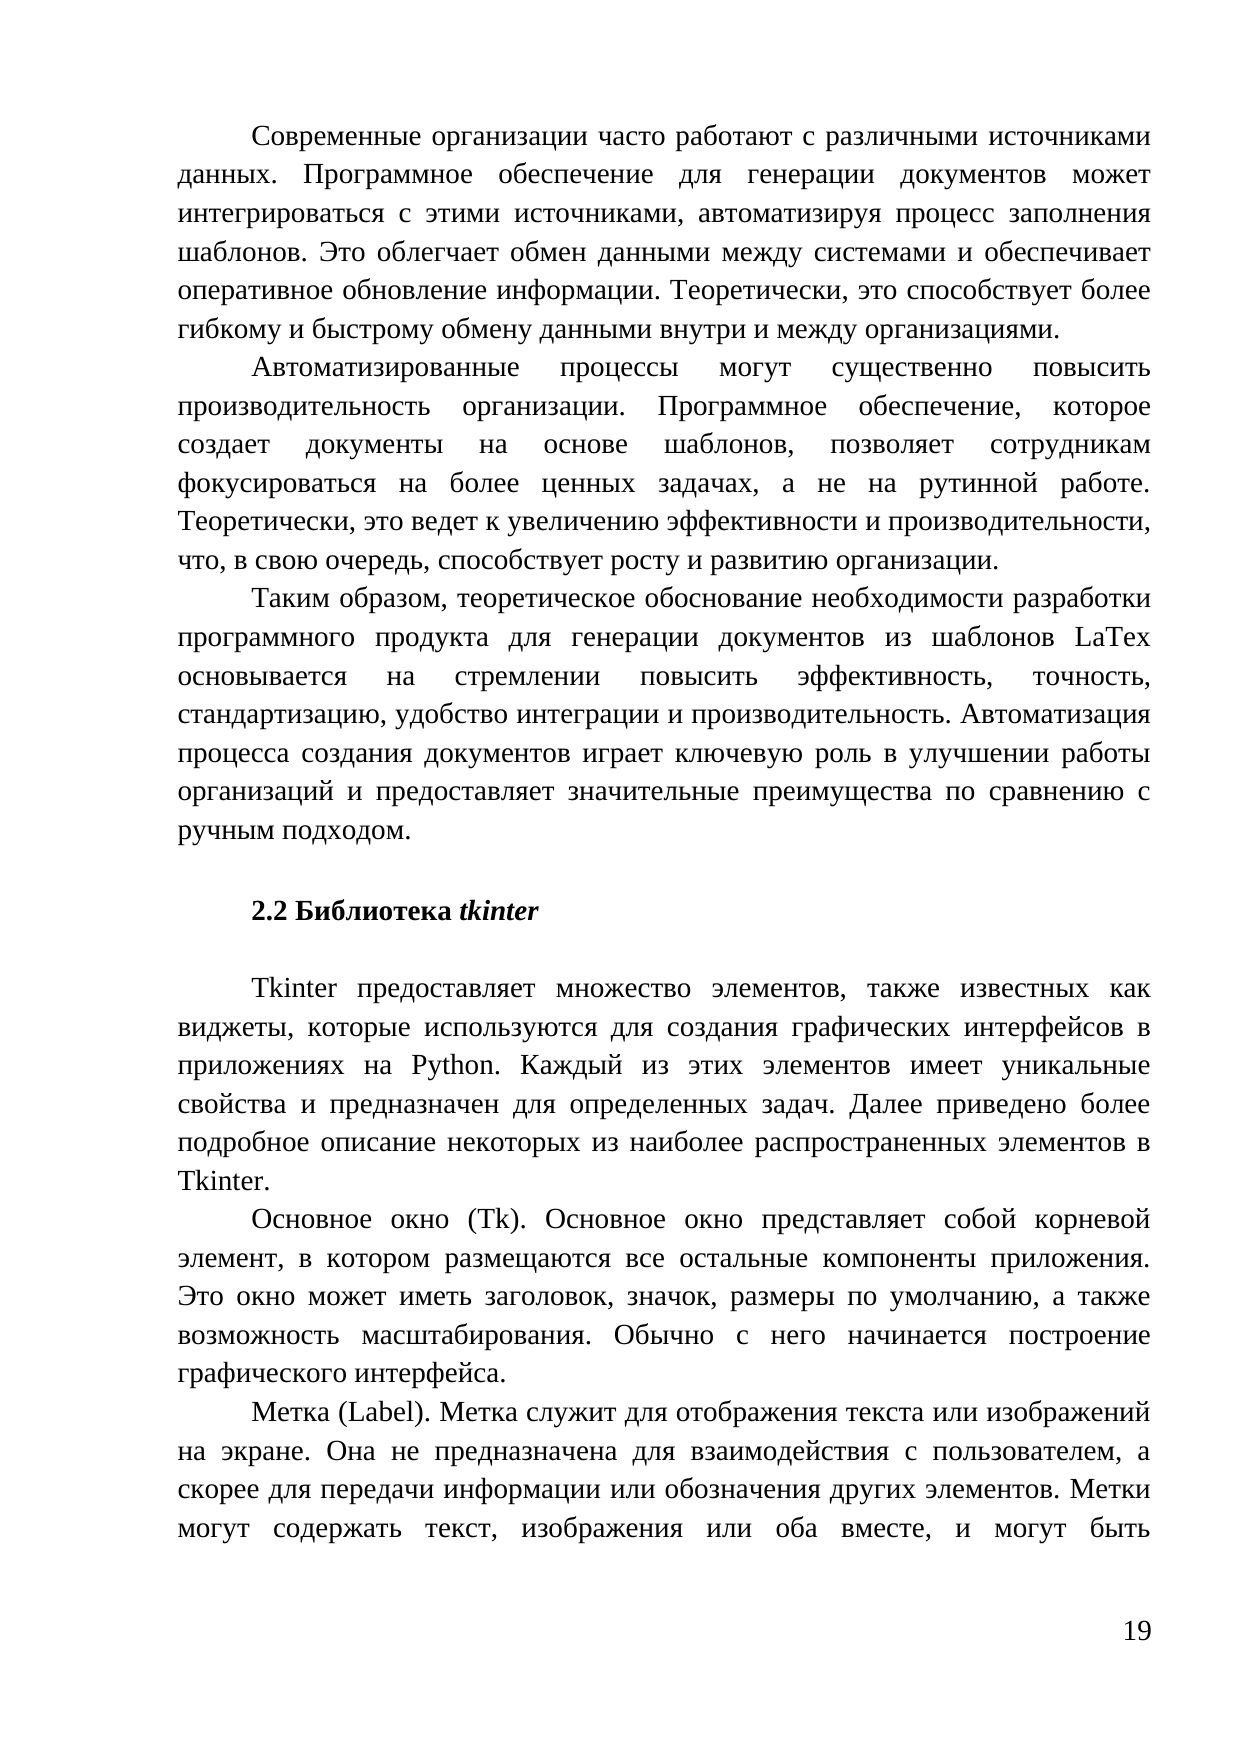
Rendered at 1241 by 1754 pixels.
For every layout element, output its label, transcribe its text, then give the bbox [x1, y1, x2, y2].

text Автоматизированные процессы могут существенно повысить производительность организации. Программное обеспечение, которое создает документы на основе шаблонов, позволяет сотрудникам фокусироваться на более ценных задачах, а не на рутинной работе. Теоретически, это ведет к увеличению эффективности и производительности, что, в свою очередь, способствует росту и развитию организации. [177, 349, 1152, 576]
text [177, 1394, 1152, 1543]
text Таким образом, теоретическое обоснование необходимости разработки программного продукта для генерации документов из шаблонов LaTex основывается на стремлении повысить эффективность, точность, стандартизацию, удобство интеграции и производительность. Автоматизация процесса создания документов играет ключевую роль в улучшении работы организаций и предоставляет значительные преимущества по сравнению с ручным подходом. [177, 581, 1152, 845]
text Современные организации часто работают с различными источниками данных. Программное обеспечение для генерации документов может интегрироваться с этими источниками, автоматизируя процесс заполнения шаблонов. Это облегчает обмен данными между системами и обеспечивает оперативное обновление информации. Теоретически, это способствует более гибкому и быстрому обмену данными внутри и между организациями. [177, 118, 1152, 344]
subtitle 2.2 Библиотека tkinter [177, 893, 1152, 927]
text Основное окно (Tk). Основное окно представляет собой корневой элемент, в котором размещаются все остальные компоненты приложения. Это окно может иметь заголовок, значок, размеры по умолчанию, а также возможность масштабирования. Обычно с него начинается построение графического интерфейса. [177, 1201, 1152, 1389]
text Tkinter предоставляет множество элементов, также известных как виджеты, которые используются для создания графических интерфейсов в приложениях на Python. Каждый из этих элементов имеет уникальные свойства и предназначен для определенных задач. Далее приведено более подробное описание некоторых из наиболее распространенных элементов в Tkinter. [177, 970, 1152, 1196]
